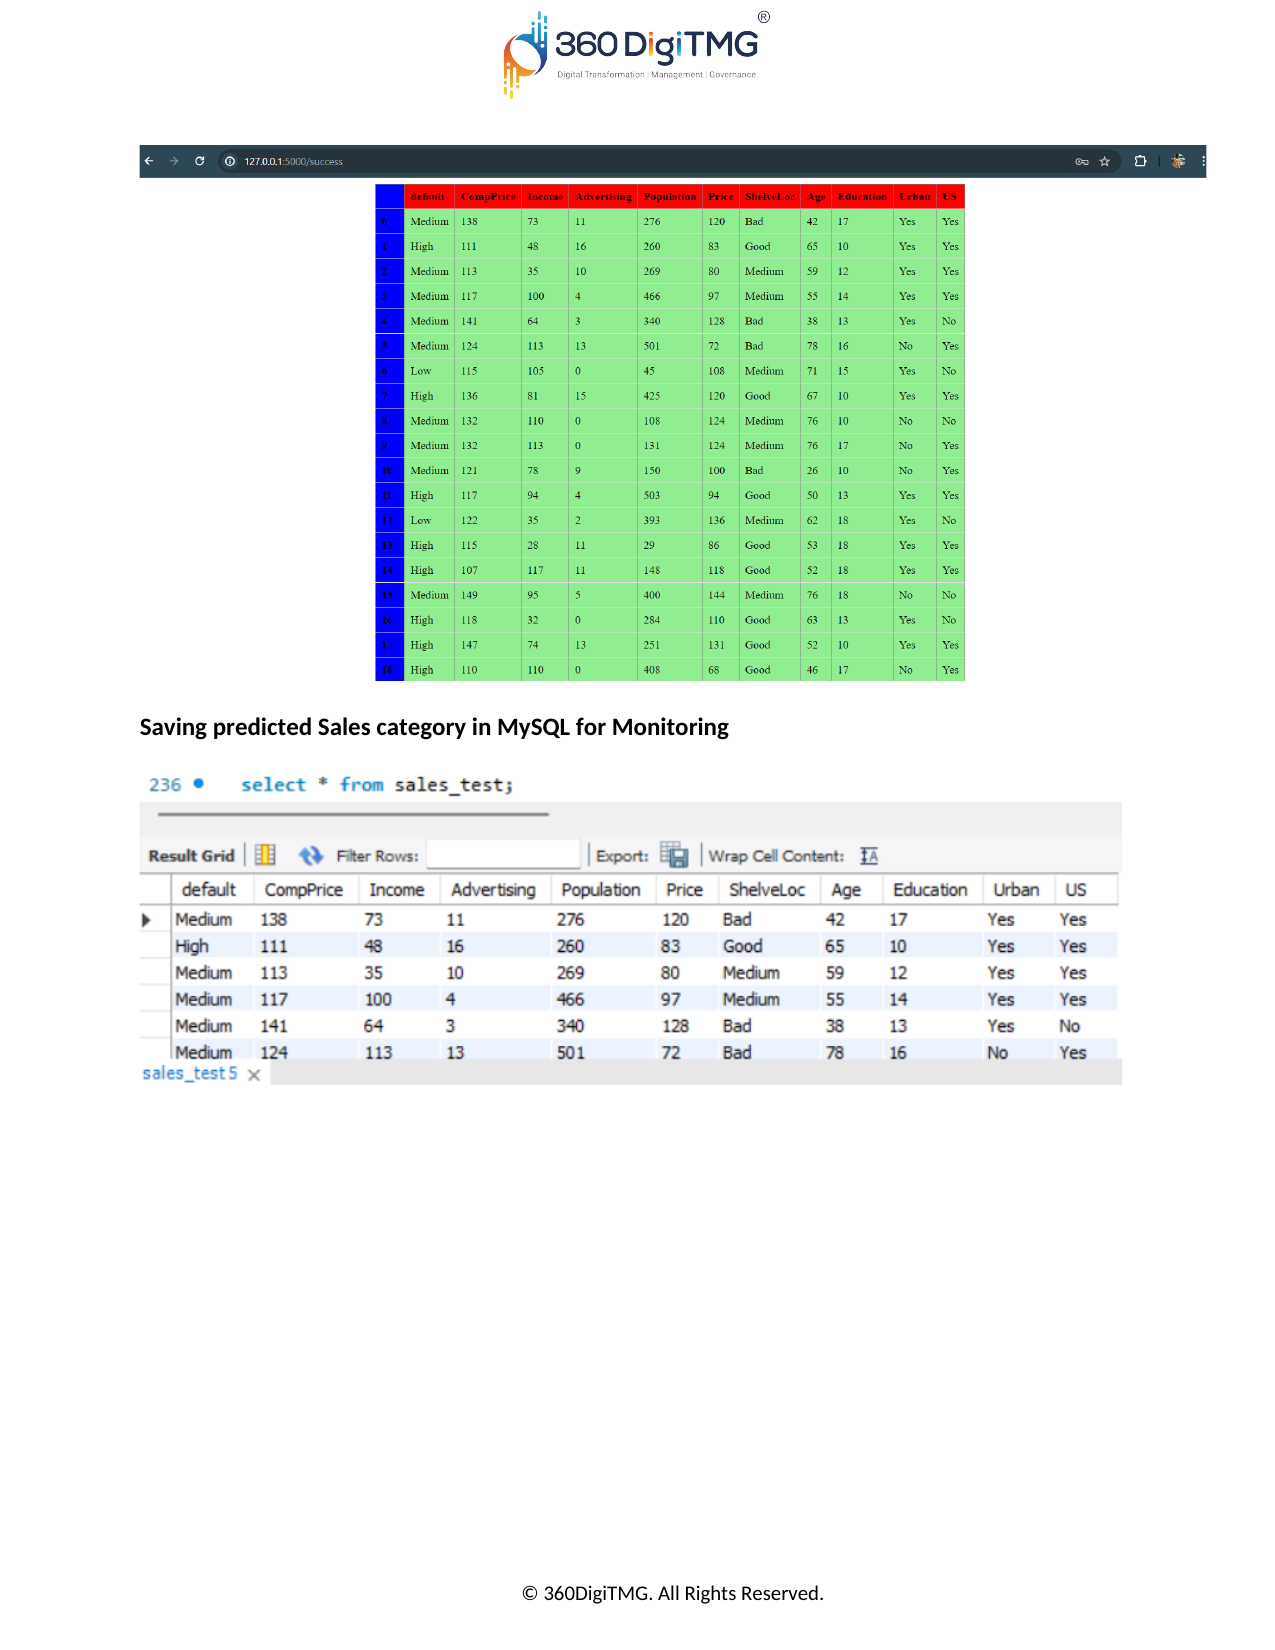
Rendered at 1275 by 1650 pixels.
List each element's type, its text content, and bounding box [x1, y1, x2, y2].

picture [139, 145, 1207, 681]
picture [139, 772, 1123, 1085]
text Saving predicted Sales category in MySQL for Monitoring [139, 711, 1206, 742]
picture [499, 6, 774, 104]
